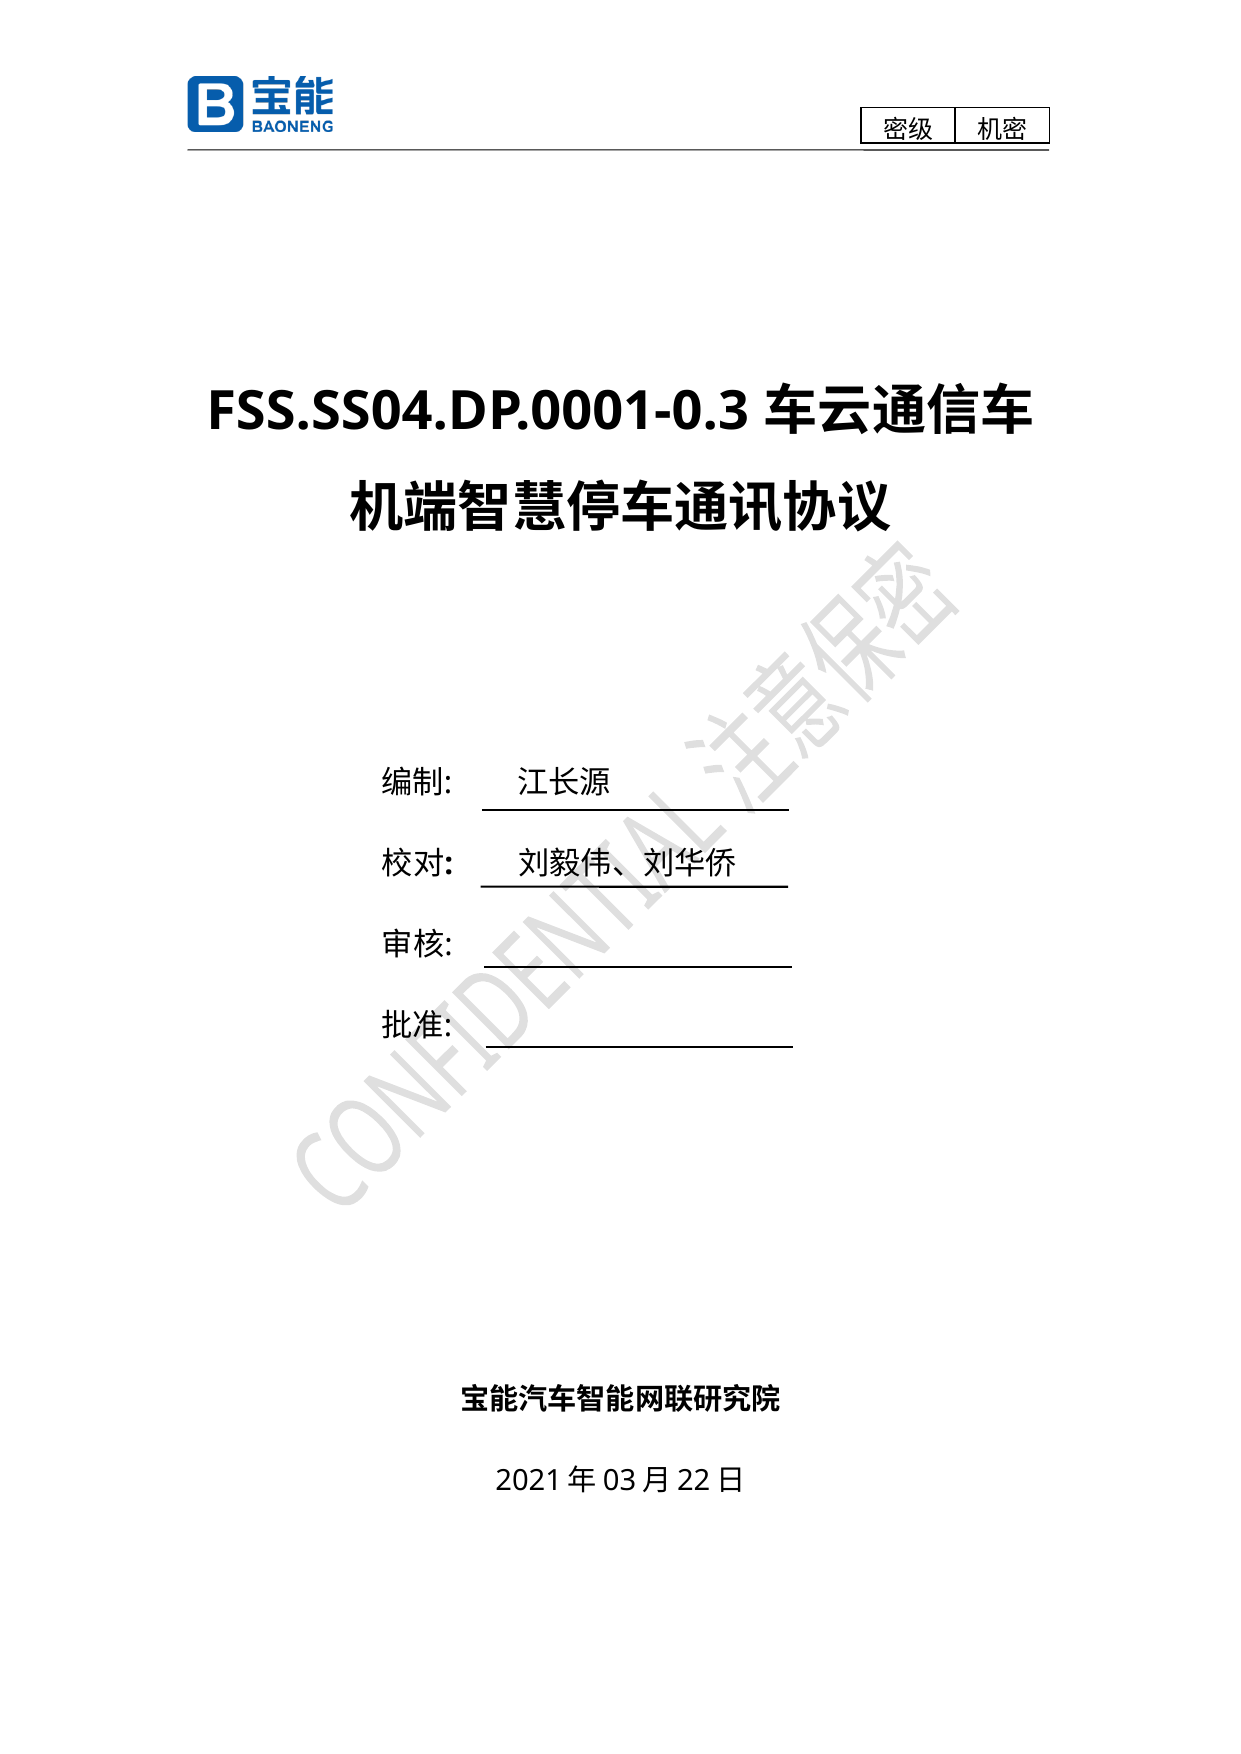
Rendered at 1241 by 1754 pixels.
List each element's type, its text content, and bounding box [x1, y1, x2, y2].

text 编制: 江长源 [187, 747, 1053, 812]
text 审核: [187, 909, 1053, 974]
text 宝能汽车智能网联研究院 [187, 1364, 1053, 1429]
text 批准: [187, 991, 1053, 1056]
picture [187, 76, 333, 132]
text FSS.SS04.DP.0001-0.3 车云通信车机端智慧停车通讯协议 [187, 357, 1053, 552]
text 校对: 刘毅伟、刘华侨 [187, 828, 1053, 893]
text 2021年03月22日 [187, 1446, 1053, 1511]
